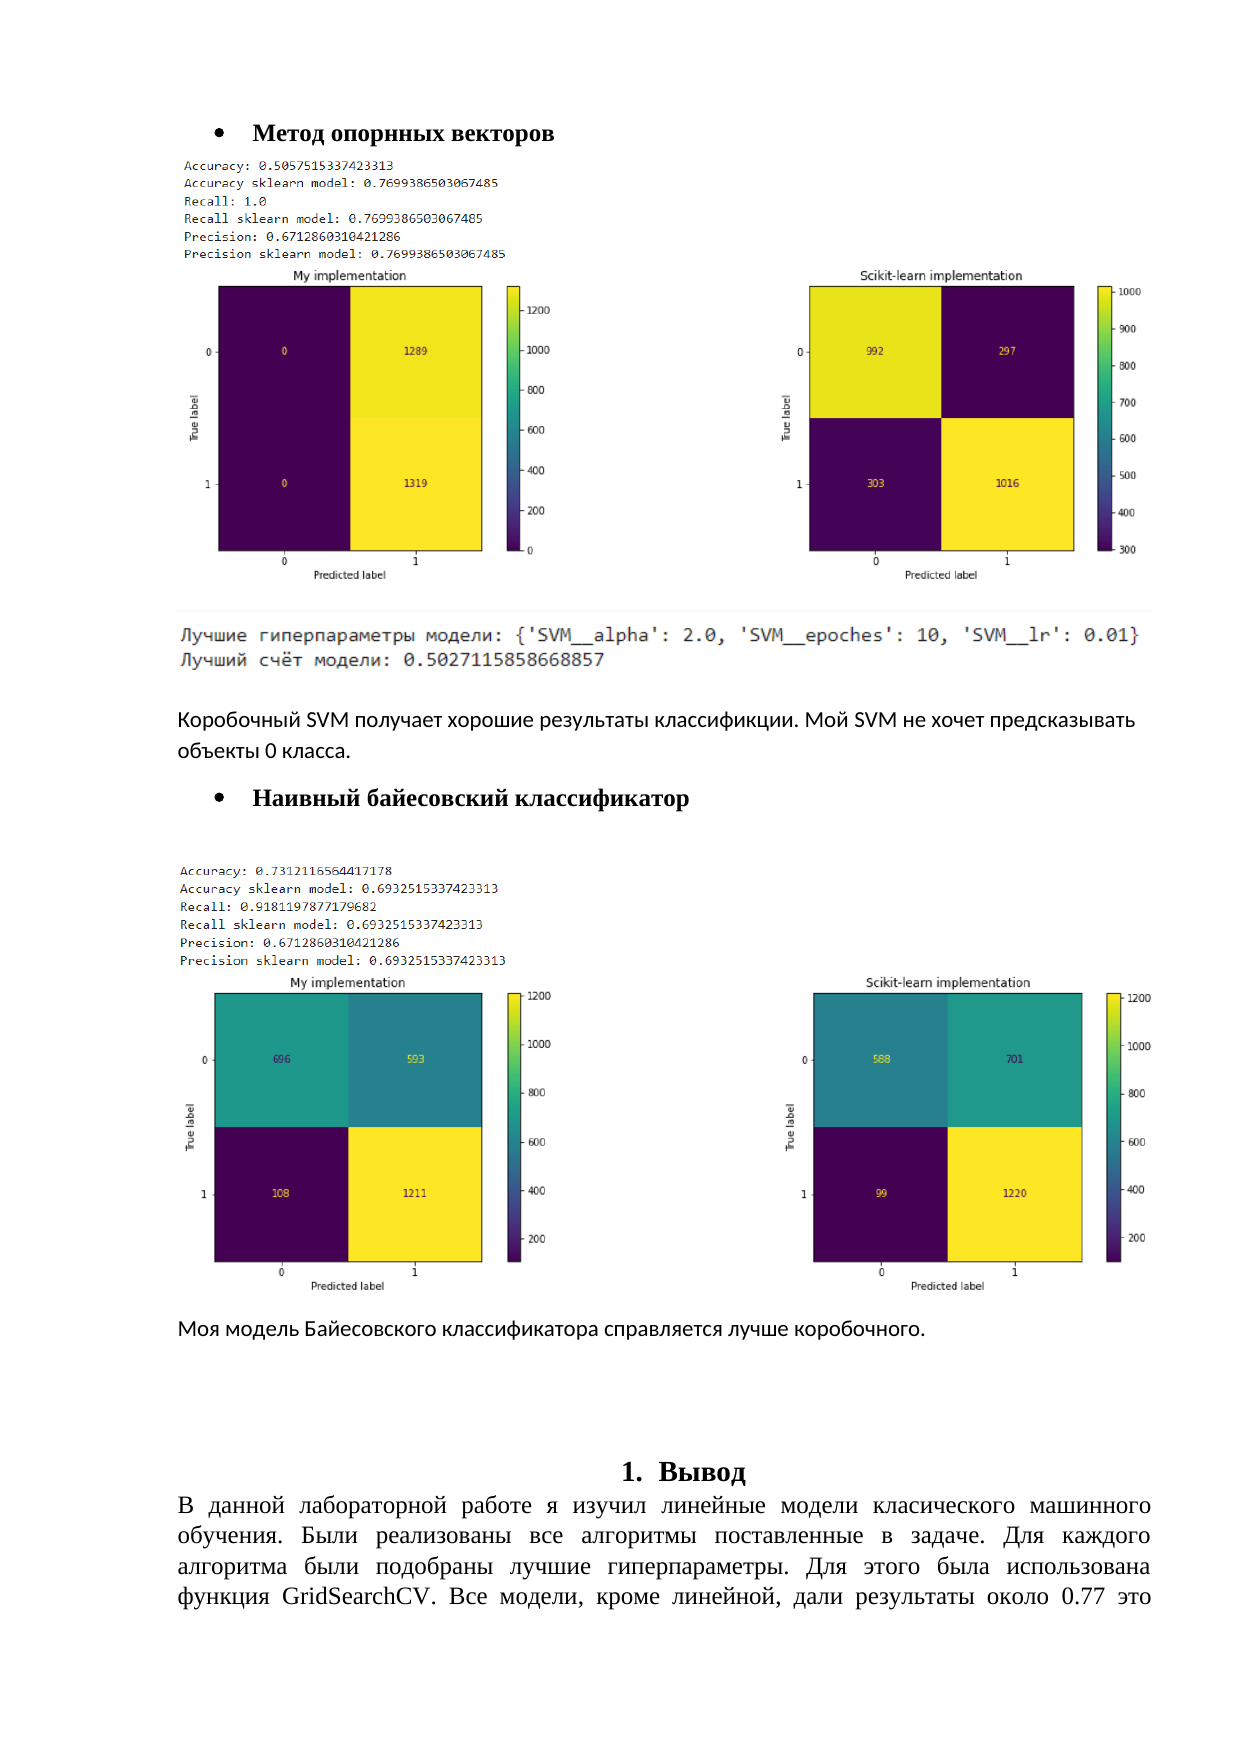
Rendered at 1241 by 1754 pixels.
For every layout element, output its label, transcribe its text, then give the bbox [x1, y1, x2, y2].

picture [177, 860, 1152, 1295]
picture [177, 149, 1152, 592]
subtitle Метод опорнных векторов [215, 118, 1152, 147]
subtitle Наивный байесовский классификатор [215, 783, 1152, 811]
list Вывод [215, 1454, 1152, 1488]
text Коробочный SVM получает хорошие результаты классификции. Мой SVM не хочет предсказывать объекты 0 класса. [177, 706, 1152, 764]
picture [177, 610, 1152, 687]
text Моя модель Байесовского классификатора справляется лучше коробочного. [177, 1314, 1152, 1342]
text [177, 1490, 1152, 1610]
